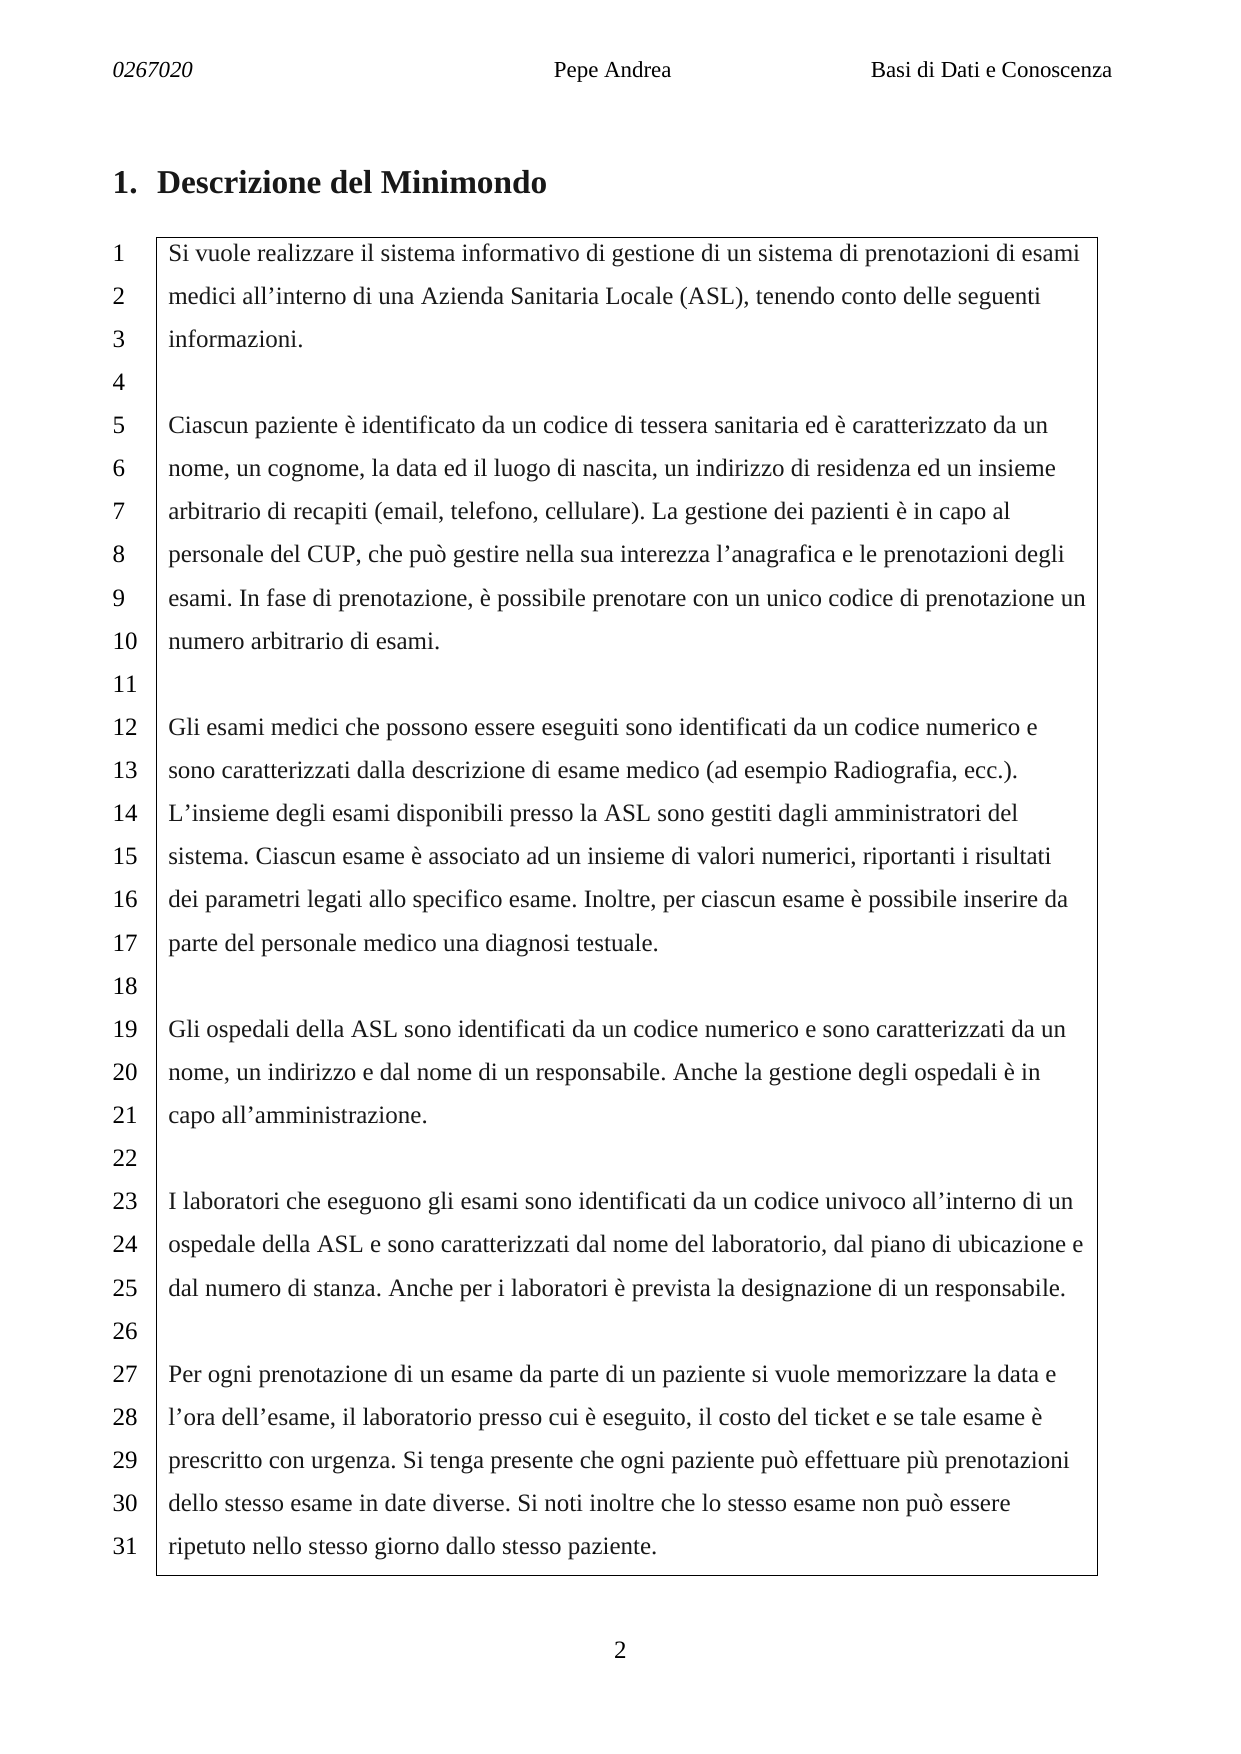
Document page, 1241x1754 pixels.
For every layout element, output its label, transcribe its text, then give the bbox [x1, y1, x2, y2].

subtitle Descrizione del Minimondo [112, 162, 1128, 201]
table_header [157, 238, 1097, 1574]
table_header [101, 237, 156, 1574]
